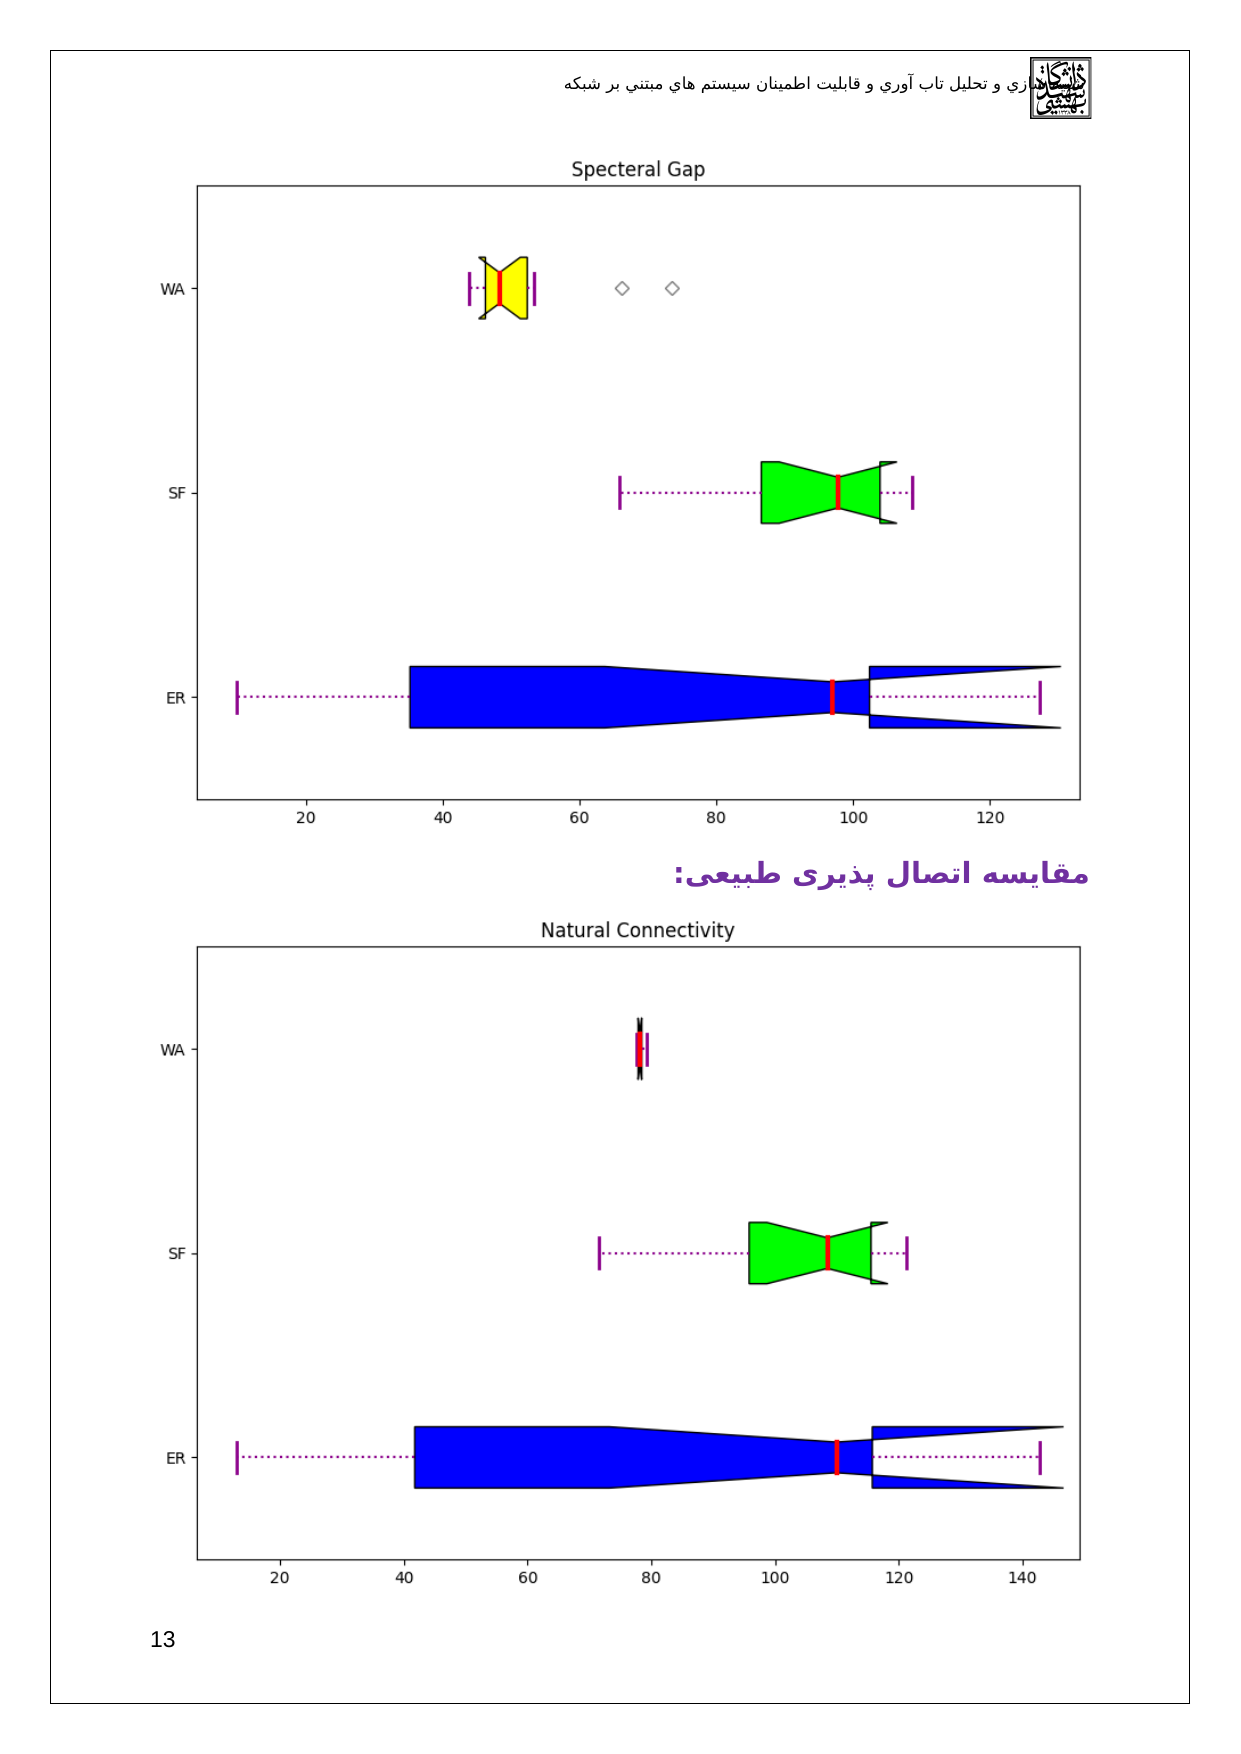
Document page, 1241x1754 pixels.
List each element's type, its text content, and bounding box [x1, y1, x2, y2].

picture [150, 910, 1090, 1598]
text مقایسه اتصال پذیری طبیعی: [150, 857, 1090, 891]
picture [150, 150, 1090, 838]
picture [1030, 57, 1092, 119]
